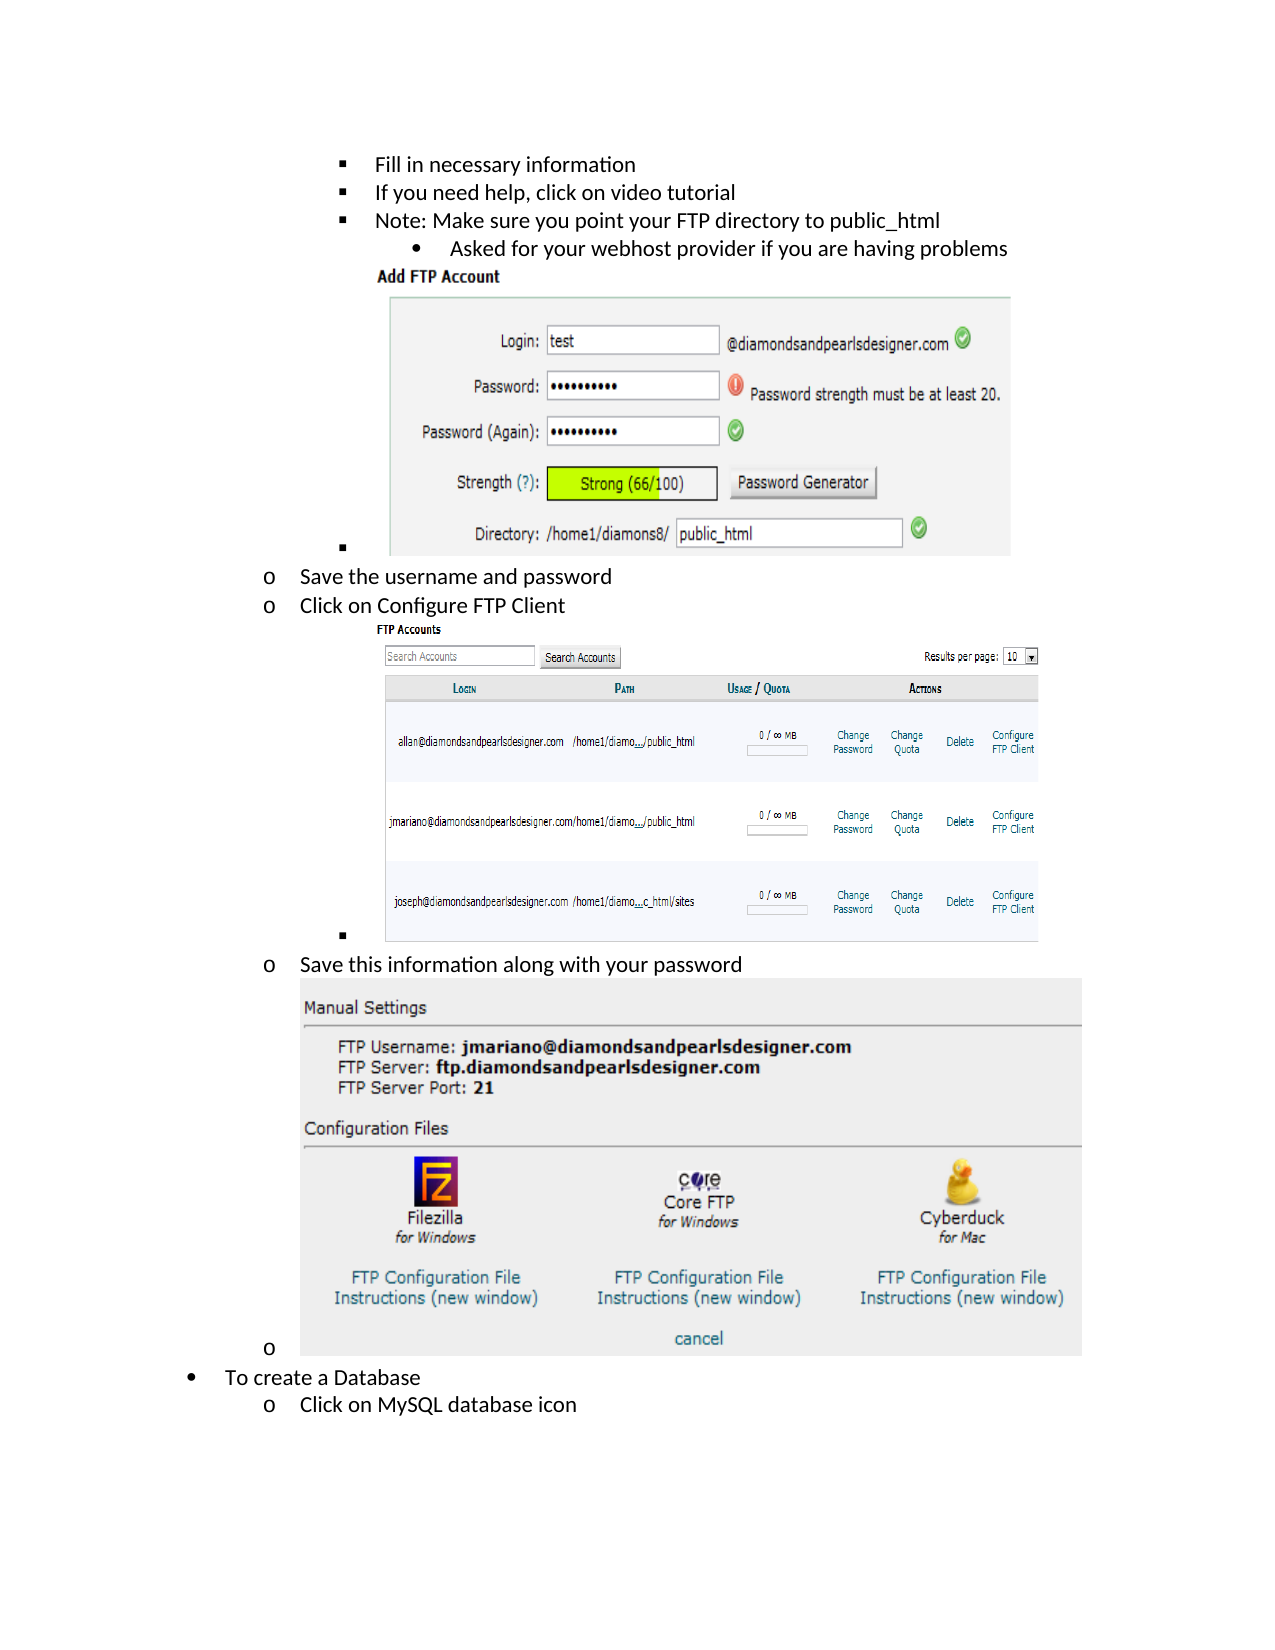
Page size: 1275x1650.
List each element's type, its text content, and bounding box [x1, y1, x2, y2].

list Fill in necessary information [337, 150, 1125, 178]
list Save this information along with your password [262, 950, 1125, 979]
list Note: Make sure you point your FTP directory to public_html [337, 206, 1125, 234]
list Click on MySQL database icon [262, 1391, 1125, 1420]
list Asked for your webhost provider if you are having problems [412, 234, 1125, 262]
list Save the username and password [262, 562, 1125, 591]
picture [300, 978, 1082, 1356]
list Click on Configure FTP Client [262, 591, 1125, 620]
picture [375, 262, 1011, 556]
list If you need help, click on video tutorial [337, 178, 1125, 206]
list To create a Database [187, 1363, 1125, 1391]
picture [375, 620, 1039, 944]
